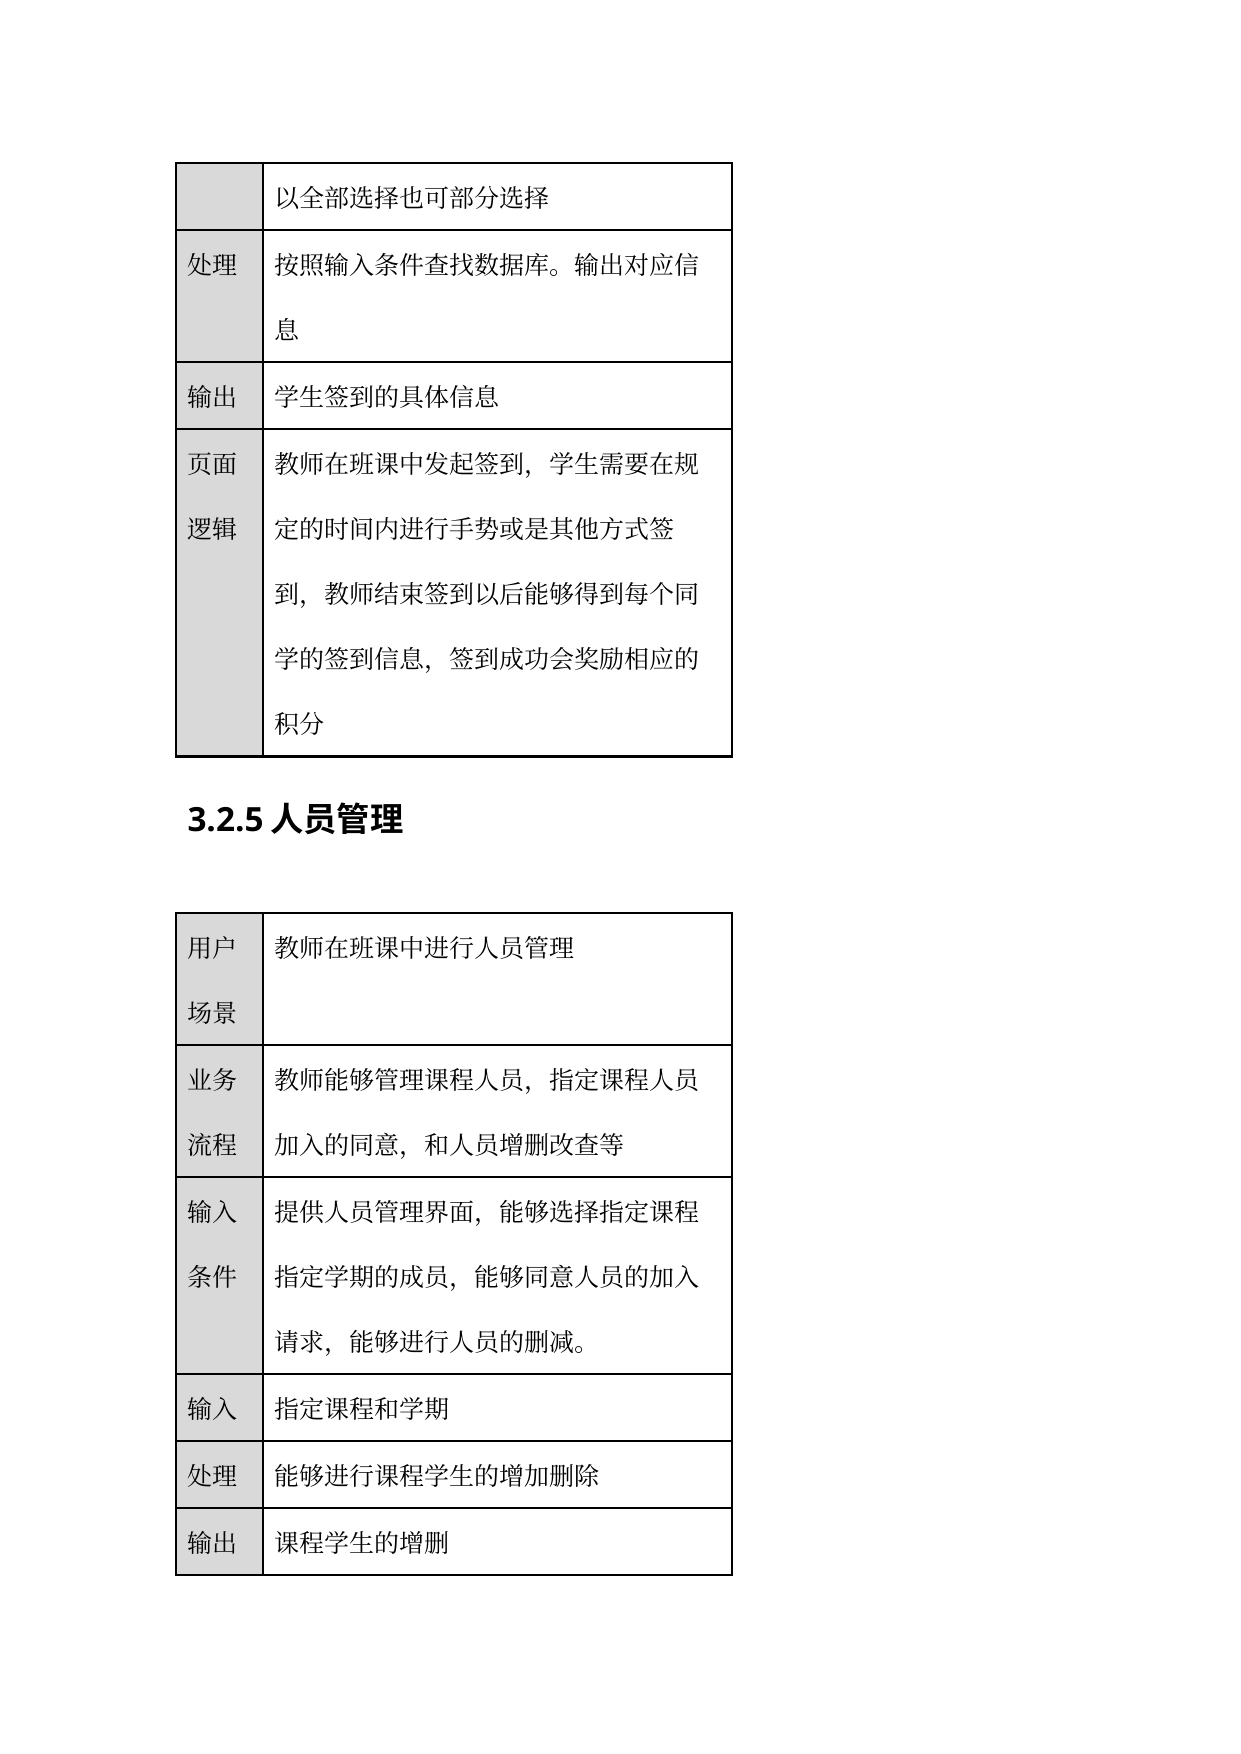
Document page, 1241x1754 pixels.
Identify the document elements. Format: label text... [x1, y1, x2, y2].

table_cell 处理 [177, 1442, 262, 1507]
table_cell 输出 [177, 1509, 262, 1574]
table_cell 按照输入条件查找数据库。输出对应信息 [264, 231, 731, 361]
table_cell 能够进行课程学生的增加删除 [264, 1442, 731, 1507]
table_cell 指定课程和学期 [264, 1375, 731, 1440]
table_cell 教师在班课中发起签到，学生需要在规定的时间内进行手势或是其他方式签到，教师结束签到以后能够得到每个同学的签到信息，签到成功会奖励相应的积分 [264, 430, 731, 755]
table_cell 输入 [177, 164, 262, 229]
table_cell 学生签到的具体信息 [264, 363, 731, 428]
subtitle 3.2.5人员管理 [187, 784, 1053, 849]
table_cell 页面逻辑 [177, 430, 262, 755]
table_cell 业务流程 [177, 1046, 262, 1176]
table_cell 输出 [177, 363, 262, 428]
table_cell 提供人员管理界面，能够选择指定课程指定学期的成员，能够同意人员的加入请求，能够进行人员的删减。 [264, 1178, 731, 1373]
table_header 教师在班课中进行人员管理 [264, 914, 731, 1044]
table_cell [264, 164, 731, 229]
table_cell 处理 [177, 231, 262, 361]
table_header 用户场景 [177, 914, 262, 1044]
table_cell 教师能够管理课程人员，指定课程人员加入的同意，和人员增删改查等 [264, 1046, 731, 1176]
table_cell 课程学生的增删 [264, 1509, 731, 1574]
table_cell 输入条件 [177, 1178, 262, 1373]
table_cell 输入 [177, 1375, 262, 1440]
